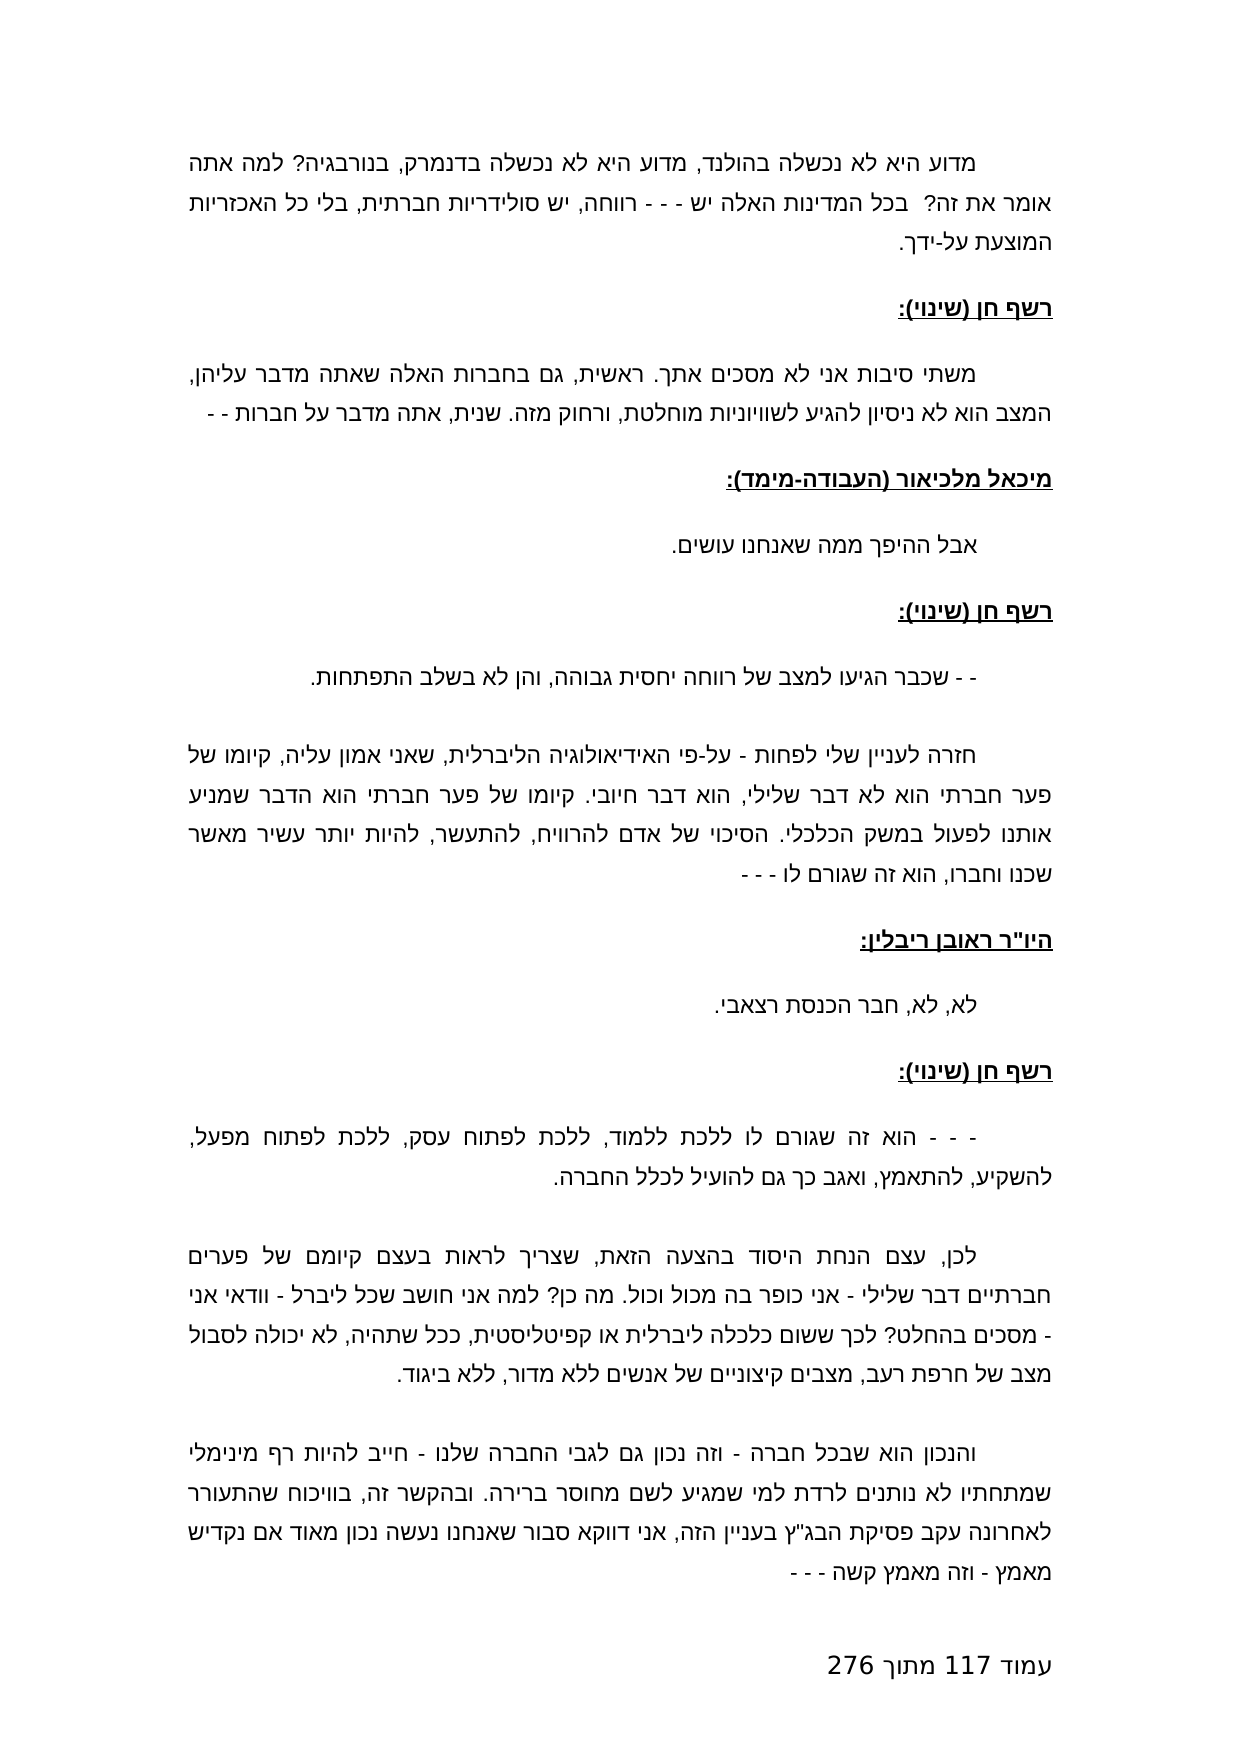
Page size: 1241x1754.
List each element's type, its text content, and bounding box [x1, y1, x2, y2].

text לא, לא, חבר הכנסת רצאבי. [187, 992, 1053, 1019]
text - - שכבר הגיעו למצב של רווחה יחסית גבוהה, והן לא בשלב התפתחות. [187, 663, 1053, 690]
text והנכון הוא שבכל חברה - וזה נכון גם לגבי החברה שלנו - חייב להיות רף מינימלי שמתחתיו לא נותנים לרדת למי שמגיע לשם מחוסר ברירה. ובהקשר זה, בוויכוח שהתעורר לאחרונה עקב פסיקת הבג"ץ בעניין הזה, אני דווקא סבור שאנחנו נעשה נכון מאוד אם נקדיש מאמץ - וזה מאמץ קשה - - - [187, 1440, 1053, 1585]
text רשף חן (שינוי): [187, 571, 1053, 624]
text לכן, עצם הנחת היסוד בהצעה הזאת, שצריך לראות בעצם קיומם של פערים חברתיים דבר שלילי - אני כופר בה מכול וכול. מה כן? למה אני חושב שכל ליברל - וודאי אני - מסכים בהחלט? לכך ששום כלכלה ליברלית או קפיטליסטית, ככל שתהיה, לא יכולה לסבול מצב של חרפת רעב, מצבים קיצוניים של אנשים ללא מדור, ללא ביגוד. [187, 1243, 1053, 1387]
text רשף חן (שינוי): [187, 1032, 1053, 1085]
text משתי סיבות אני לא מסכים אתך. ראשית, גם בחברות האלה שאתה מדבר עליהן, המצב הוא לא ניסיון להגיע לשוויוניות מוחלטת, ורחוק מזה. שנית, אתה מדבר על חברות - - [187, 361, 1053, 426]
text חזרה לעניין שלי לפחות - על-פי האידיאולוגיה הליברלית, שאני אמון עליה, קיומו של פער חברתי הוא לא דבר שלילי, הוא דבר חיובי. קיומו של פער חברתי הוא הדבר שמניע אותנו לפעול במשק הכלכלי. הסיכוי של אדם להרוויח, להתעשר, להיות יותר עשיר מאשר שכנו וחברו, הוא זה שגורם לו - - - [187, 742, 1053, 887]
text מיכאל מלכיאור (העבודה-מימד): [187, 439, 1053, 492]
text אבל ההיפך ממה שאנחנו עושים. [187, 532, 1053, 558]
text היו"ר ראובן ריבלין: [187, 900, 1053, 953]
text - - - הוא זה שגורם לו ללכת ללמוד, ללכת לפתוח עסק, ללכת לפתוח מפעל, להשקיע, להתאמץ, ואגב כך גם להועיל לכלל החברה. [187, 1124, 1053, 1190]
text מדוע היא לא נכשלה בהולנד, מדוע היא לא נכשלה בדנמרק, בנורבגיה? למה אתה אומר את זה? בכל המדינות האלה יש - - - רווחה, יש סולידריות חברתית, בלי כל האכזריות המוצעת על-ידך. [187, 150, 1053, 255]
text רשף חן (שינוי): [187, 268, 1053, 321]
